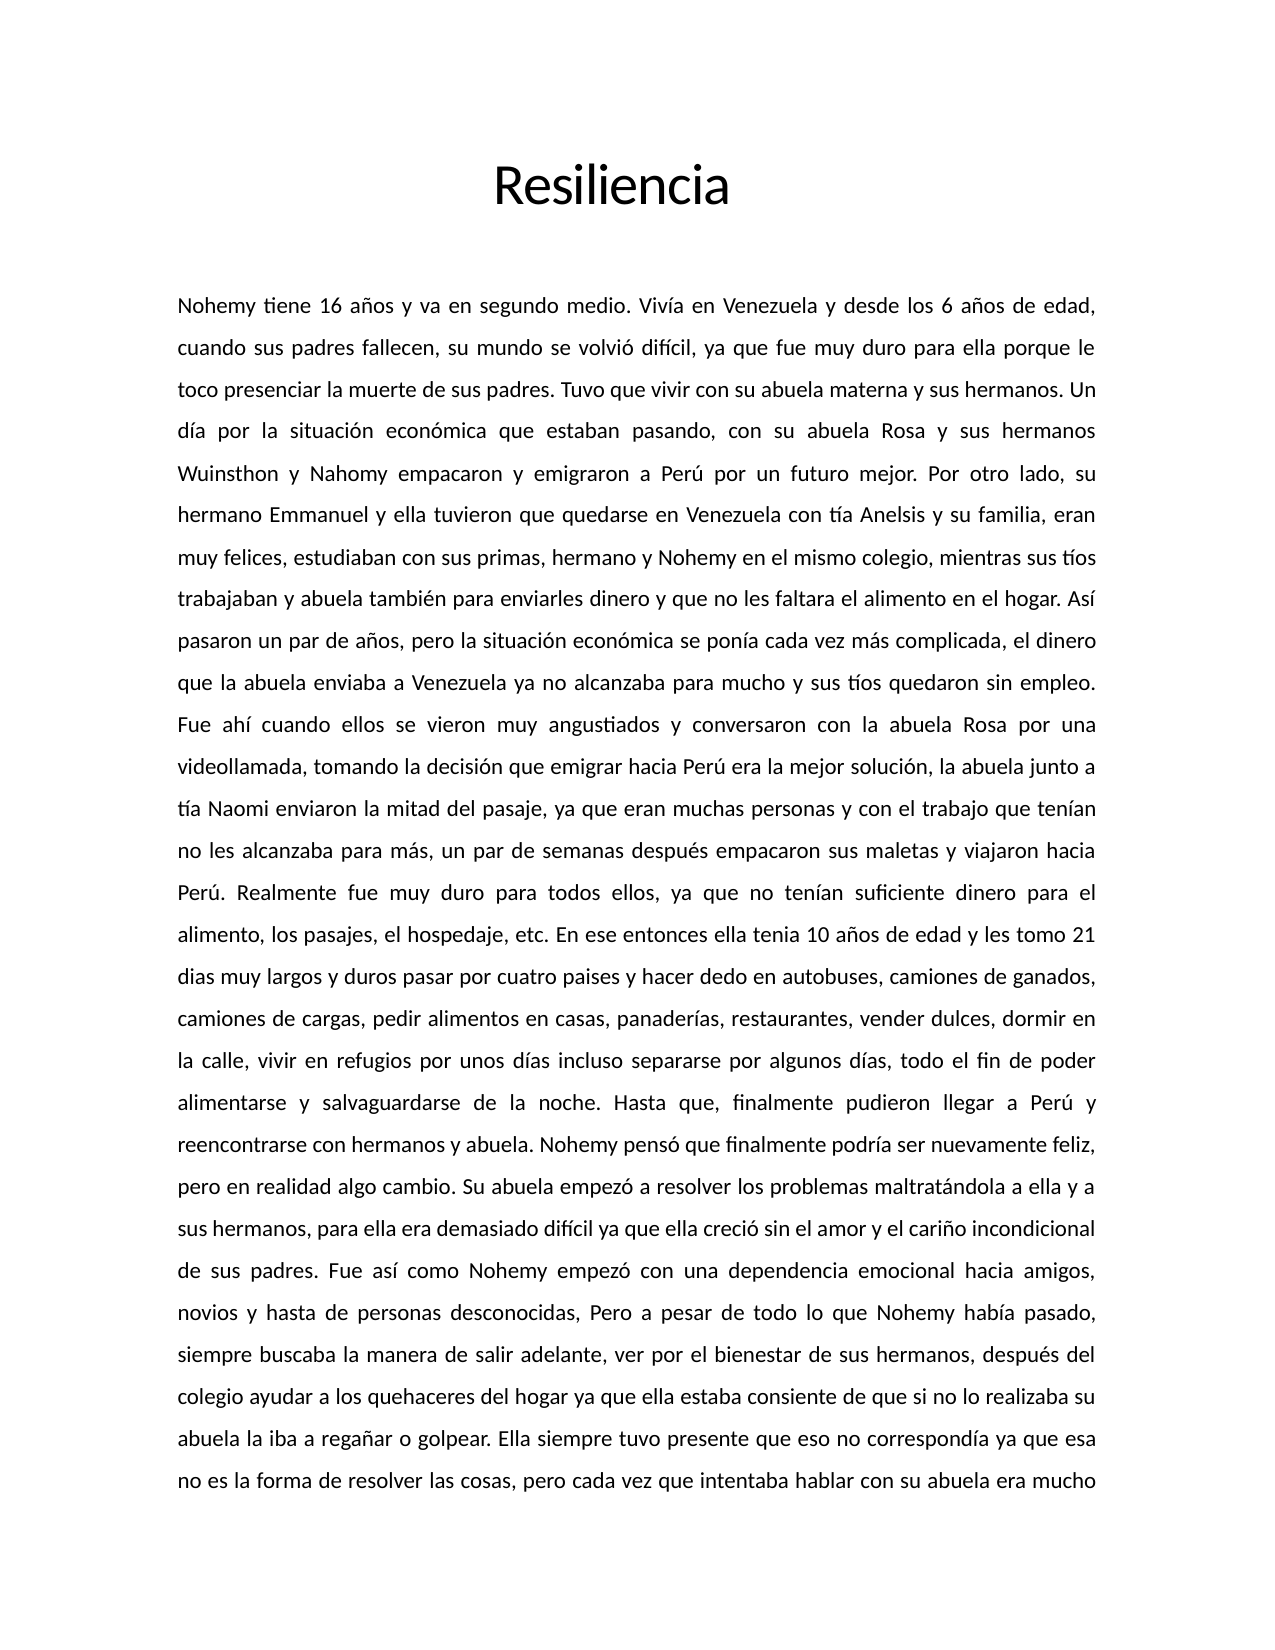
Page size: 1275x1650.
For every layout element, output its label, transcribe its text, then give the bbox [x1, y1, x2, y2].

title Resiliencia [177, 148, 1098, 219]
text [177, 291, 1098, 1494]
